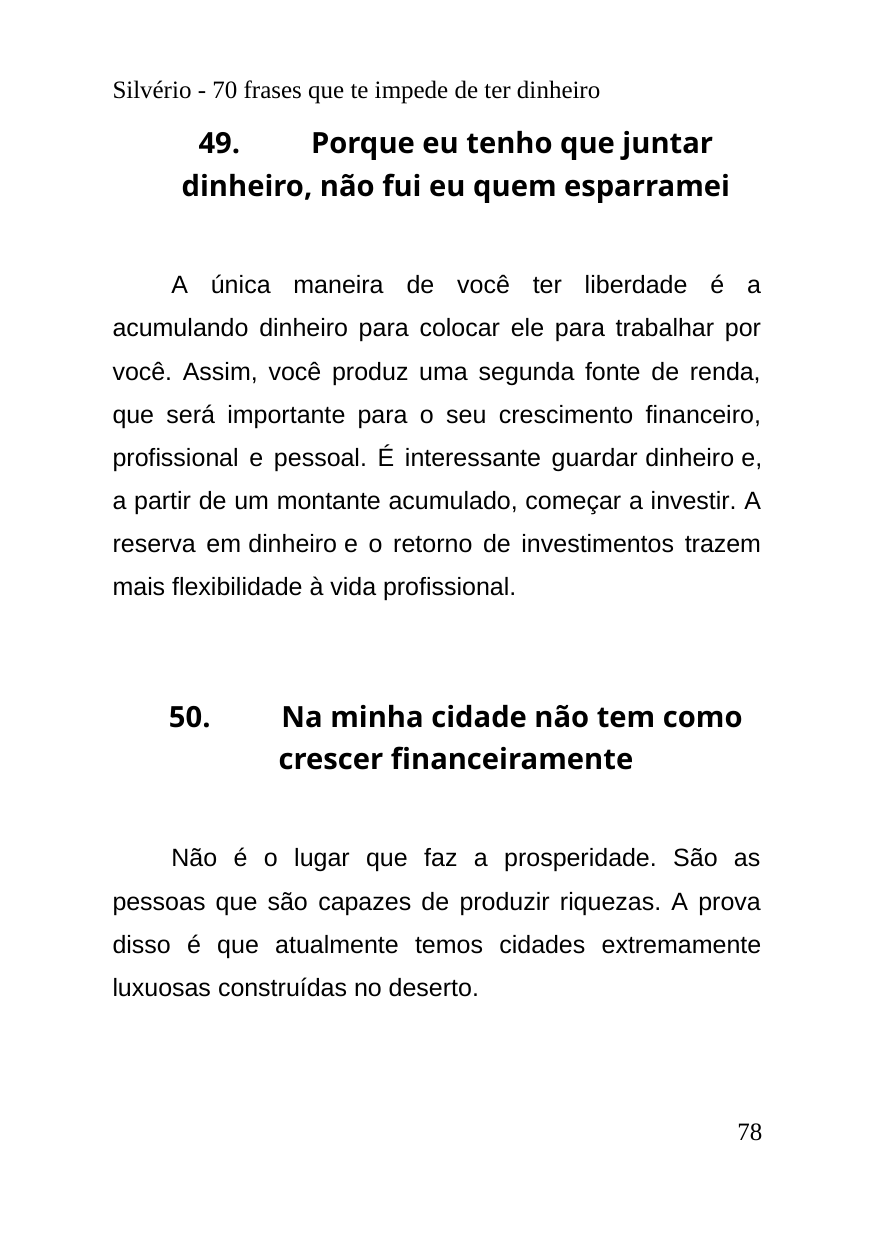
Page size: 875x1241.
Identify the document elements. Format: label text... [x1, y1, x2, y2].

subtitle Porque eu tenho que juntar dinheiro, não fui eu quem esparramei [150, 123, 762, 205]
subtitle Na minha cidade não tem como crescer financeiramente [150, 696, 762, 778]
text Não é o lugar que faz a prosperidade. São as pessoas que são capazes de produzir riquezas. A prova disso é que atualmente temos cidades extremamente luxuosas construídas no deserto. [112, 843, 762, 1001]
text A única maneira de você ter liberdade é a acumulando dinheiro para colocar ele para trabalhar por você. Assim, você produz uma segunda fonte de renda, que será importante para o seu crescimento financeiro, profissional e pessoal. É interessante guardar dinheiro e, a partir de um montante acumulado, começar a investir. A reserva em dinheiro e o retorno de investimentos trazem mais flexibilidade à vida profissional. [112, 270, 762, 601]
